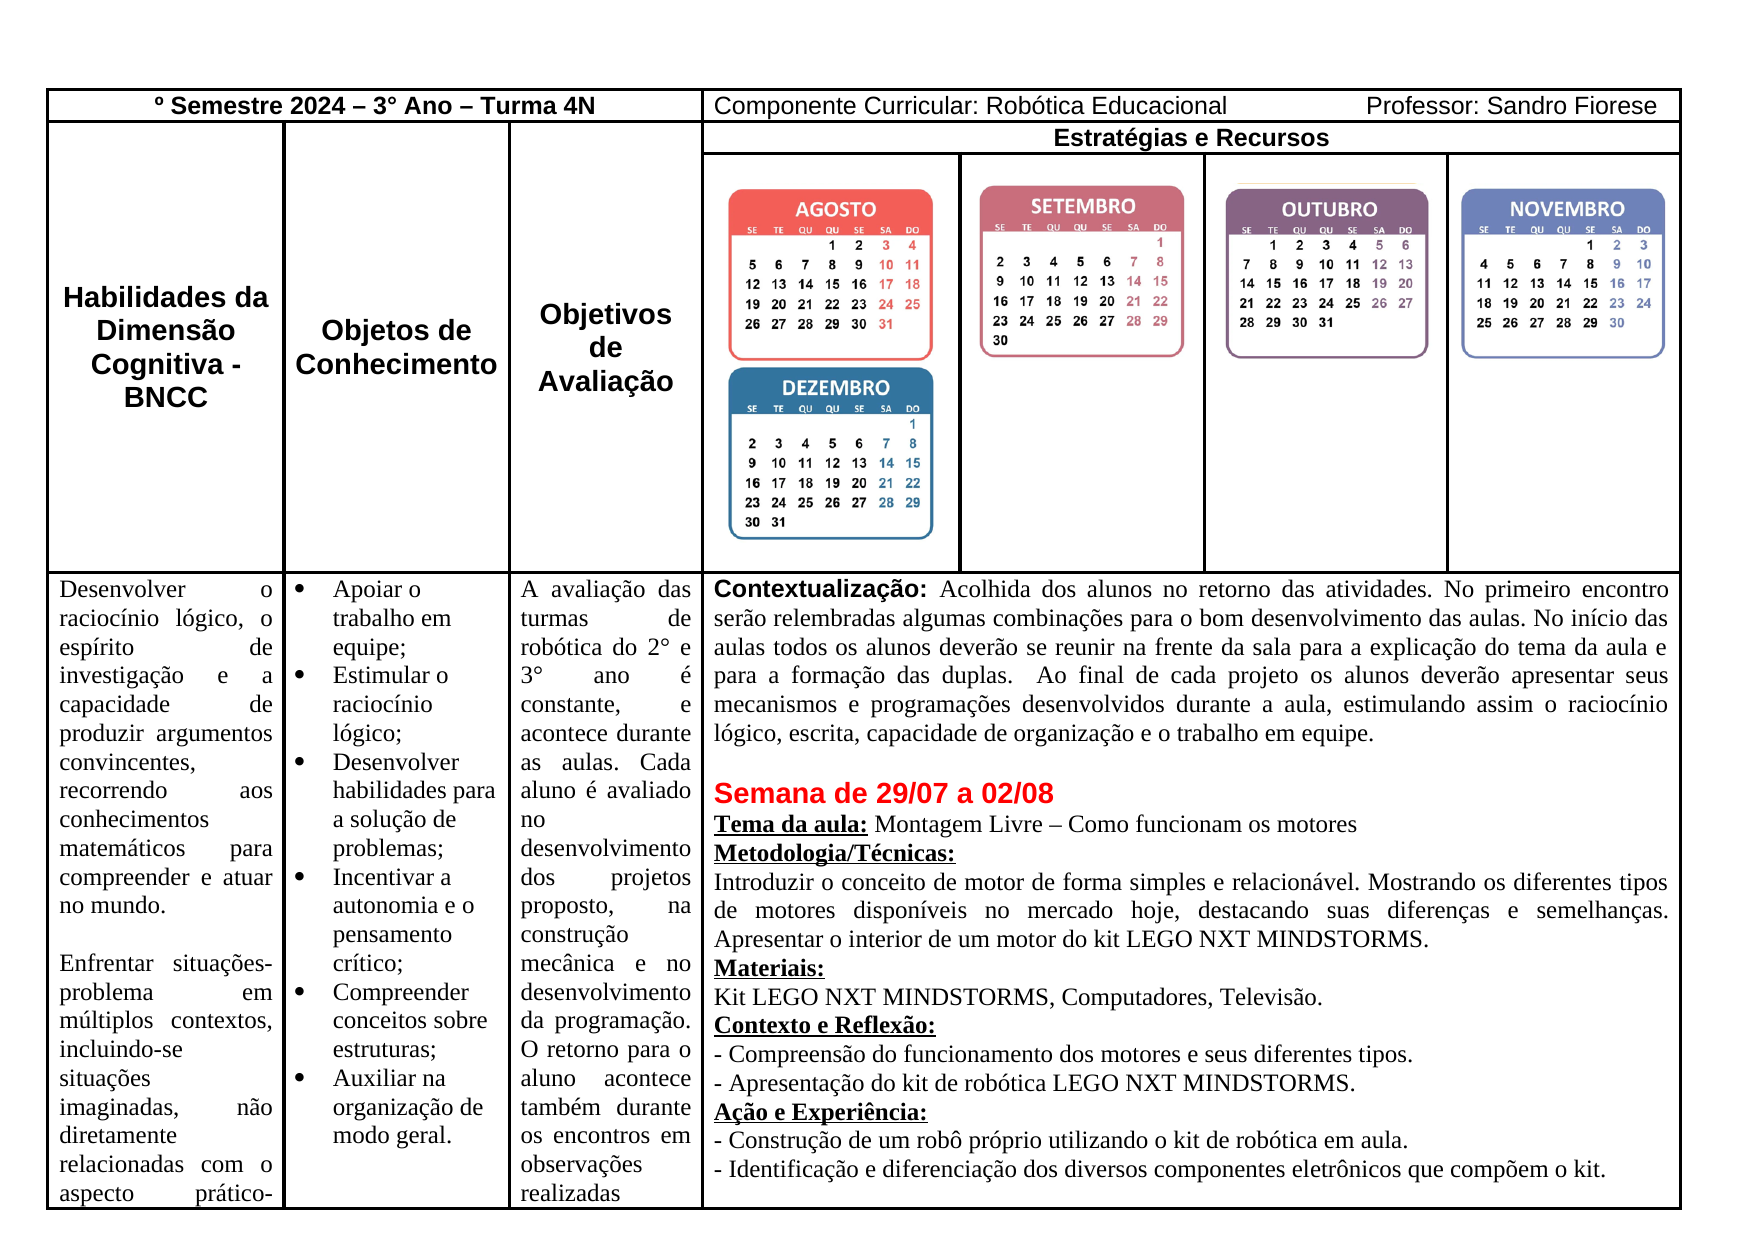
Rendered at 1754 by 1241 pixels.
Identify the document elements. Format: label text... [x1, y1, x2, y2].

table_cell [1449, 155, 1679, 571]
table_cell Estratégias e Recursos [704, 123, 1679, 152]
picture [724, 183, 939, 543]
picture [1459, 183, 1669, 361]
table_cell Habilidades da Dimensão Cognitiva - BNCC [49, 123, 282, 571]
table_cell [286, 574, 508, 1207]
picture [976, 183, 1188, 361]
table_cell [704, 574, 1679, 1207]
table_header Componente Curricular: Robótica Educacional Professor: Sandro Fiorese [704, 91, 1679, 120]
picture [1219, 183, 1433, 360]
table_cell [704, 155, 958, 571]
table_cell [1206, 155, 1446, 571]
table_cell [49, 574, 282, 1207]
table_header º Semestre 2024 – 3° Ano – Turma 4N [49, 91, 701, 120]
table_cell Objetivos de Avaliação [511, 123, 701, 571]
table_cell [511, 574, 701, 1207]
table_cell [962, 155, 1203, 571]
table_cell Objetos de Conhecimento [286, 123, 508, 571]
